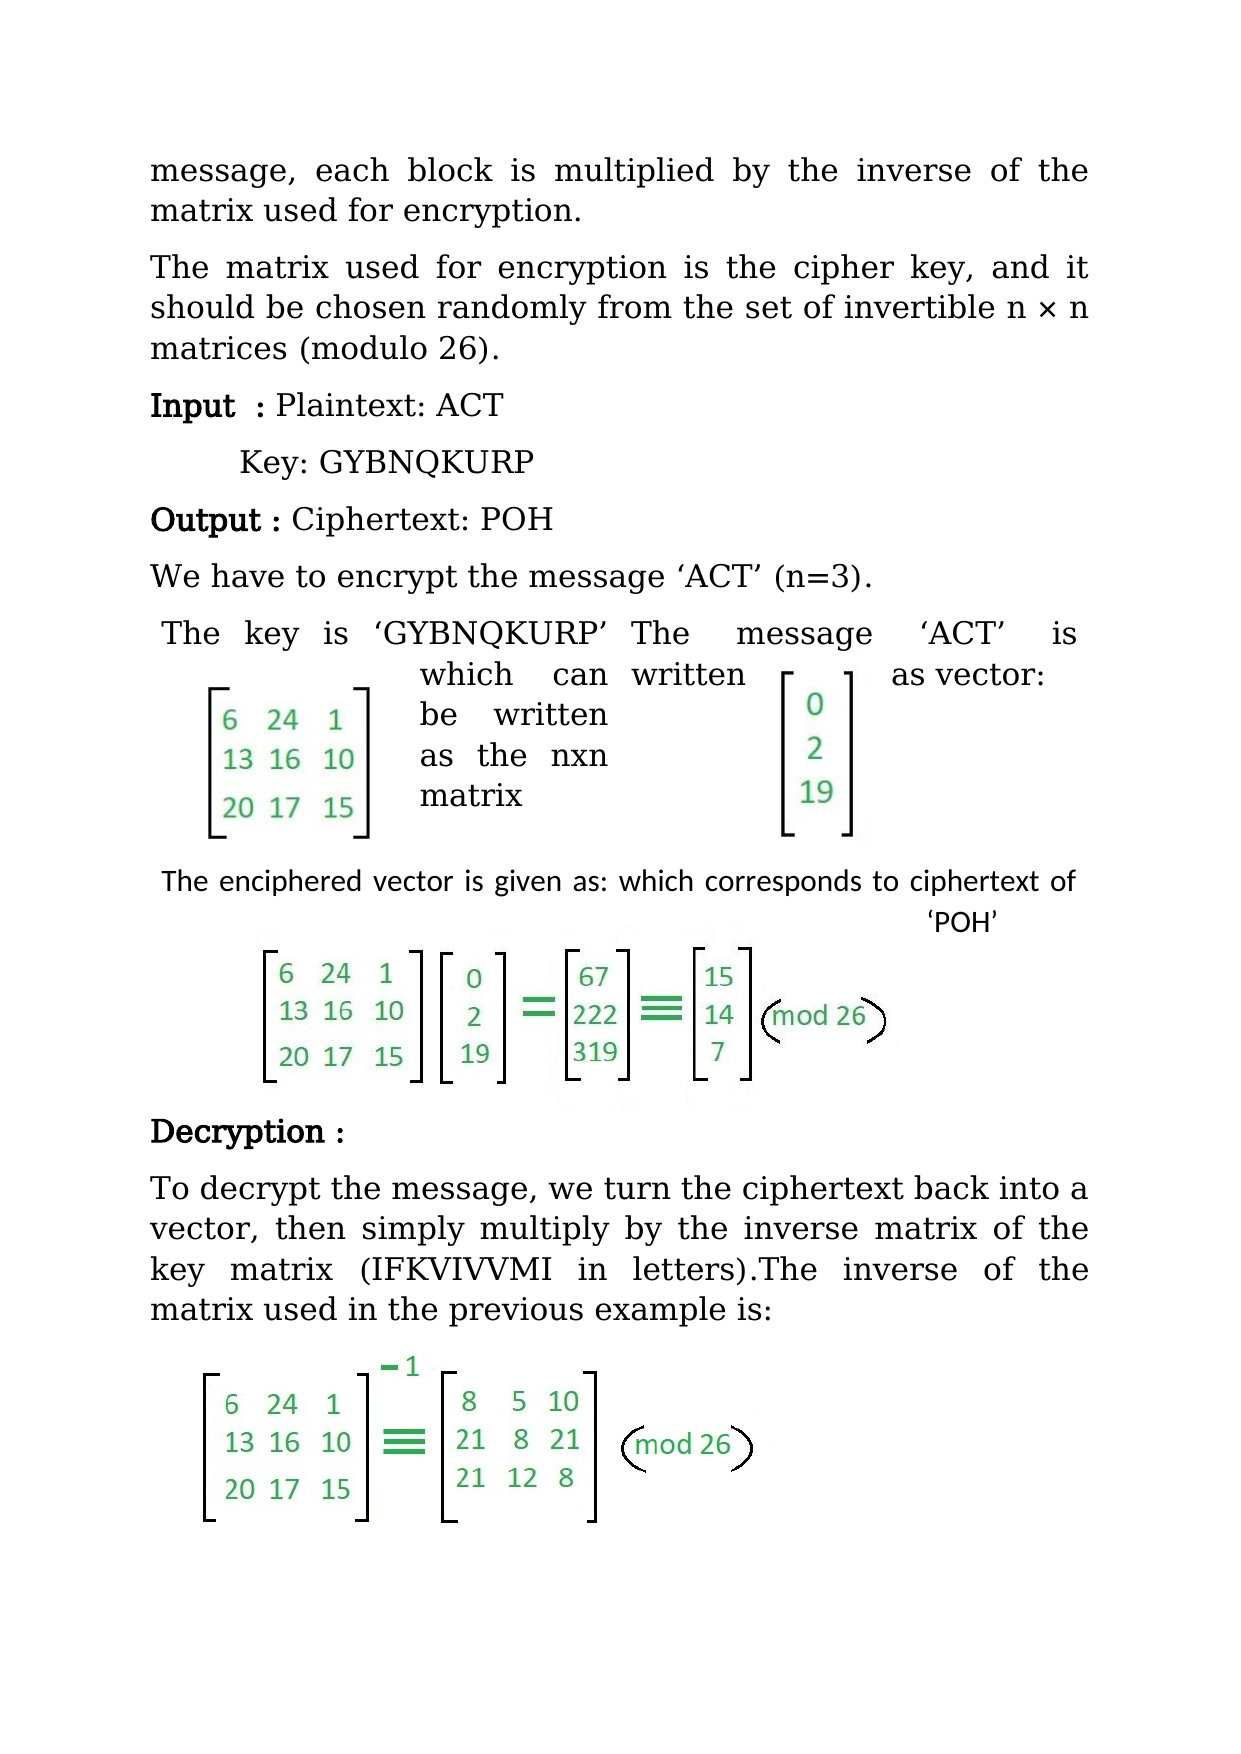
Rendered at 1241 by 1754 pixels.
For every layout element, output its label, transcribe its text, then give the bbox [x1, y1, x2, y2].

text We have to encrypt the message ‘ACT’ (n=3). [150, 557, 1090, 594]
text To decrypt the message, we turn the ciphertext back into a vector, then simply multiply by the inverse matrix of the key matrix (IFKVIVVMI in letters).The inverse of the matrix used in the previous example is: [150, 1168, 1090, 1327]
table_header The key is ‘GYBNQKURP’ which can be written as the nxn matrix [150, 614, 619, 861]
text The matrix used for encryption is the cipher key, and it should be chosen randomly from the set of invertible n × n matrices (modulo 26). [150, 247, 1090, 366]
picture [224, 910, 908, 1111]
table_header The message ‘ACT’ is written as vector: [620, 614, 1089, 861]
text Key: GYBNQKURP [150, 442, 1090, 480]
picture [183, 669, 401, 861]
text Input : Plaintext: ACT [150, 385, 1090, 423]
text Decryption : [150, 1111, 1090, 1148]
text Output : Ciphertext: POH [150, 499, 1090, 537]
table_cell The enciphered vector is given as: which corresponds to ciphertext of ‘POH’ [150, 861, 1089, 1111]
picture [150, 1346, 813, 1553]
picture [769, 652, 872, 848]
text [150, 150, 1090, 228]
